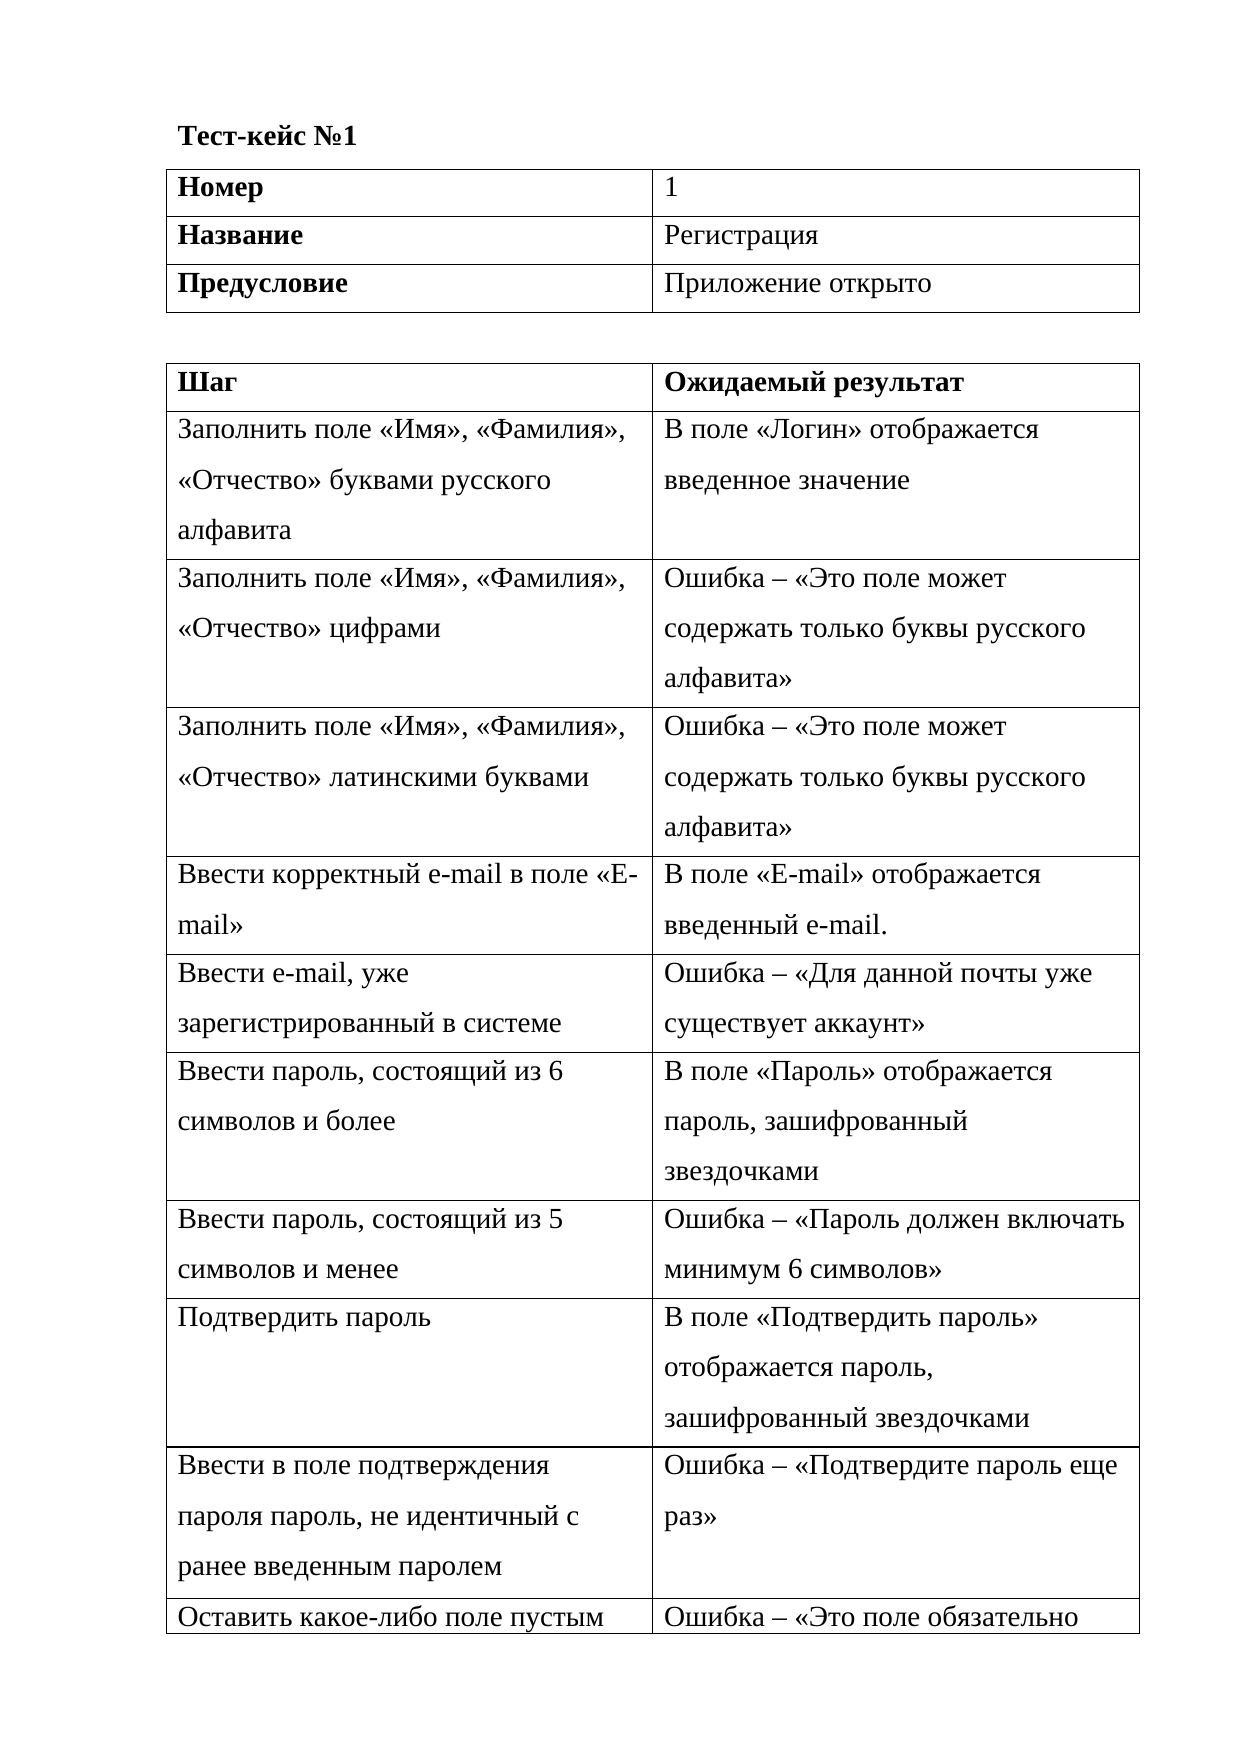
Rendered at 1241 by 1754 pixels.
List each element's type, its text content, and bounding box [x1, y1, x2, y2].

table_cell Ввести пароль, состоящий из 5 символов и менее [167, 1201, 652, 1298]
table_cell Ошибка – «Пароль должен включать минимум 6 символов» [653, 1201, 1139, 1298]
table_cell Заполнить поле «Имя», «Фамилия», «Отчество» цифрами [167, 560, 652, 707]
table_cell Заполнить поле «Имя», «Фамилия», «Отчество» латинскими буквами [167, 708, 652, 856]
table_header Шаг [167, 364, 652, 411]
table_cell В поле «Пароль» отображается пароль, зашифрованный звездочками [653, 1053, 1139, 1200]
table_cell Оставить какое-либо поле пустым [167, 1599, 652, 1633]
table_cell Ошибка – «Это поле может содержать только буквы русского алфавита» [653, 560, 1139, 707]
table_cell Ошибка – «Для данной почты уже существует аккаунт» [653, 955, 1139, 1052]
table_cell Название [167, 217, 652, 264]
table_header Номер [167, 170, 652, 216]
table_cell Ввести в поле подтверждения пароля пароль, не идентичный с ранее введенным паролем [167, 1448, 652, 1598]
table_cell Ошибка – «Подтвердите пароль еще раз» [653, 1448, 1139, 1598]
table_cell Регистрация [653, 217, 1139, 264]
table_header 1 [653, 170, 1139, 216]
table_cell Заполнить поле «Имя», «Фамилия», «Отчество» буквами русского алфавита [167, 412, 652, 559]
table_cell В поле «E-mail» отображается введенный e-mail. [653, 857, 1139, 954]
table_cell Предусловие [167, 265, 652, 312]
table_header Ожидаемый результат [653, 364, 1139, 411]
table_cell Ввести e-mail, уже зарегистрированный в системе [167, 955, 652, 1052]
table_cell В поле «Подтвердить пароль» отображается пароль, зашифрованный звездочками [653, 1299, 1139, 1446]
table_cell В поле «Логин» отображается введенное значение [653, 412, 1139, 559]
table_cell Ввести пароль, состоящий из 6 символов и более [167, 1053, 652, 1200]
table_cell Ошибка – «Это поле может содержать только буквы русского алфавита» [653, 708, 1139, 856]
text Тест-кейс №1 [177, 118, 1152, 152]
table_cell Приложение открыто [653, 265, 1139, 312]
table_cell Ошибка – «Это поле обязательно для заполнения» [653, 1599, 1139, 1633]
table_cell Подтвердить пароль [167, 1299, 652, 1446]
table_cell Ввести корректный e-mail в поле «E-mail» [167, 857, 652, 954]
